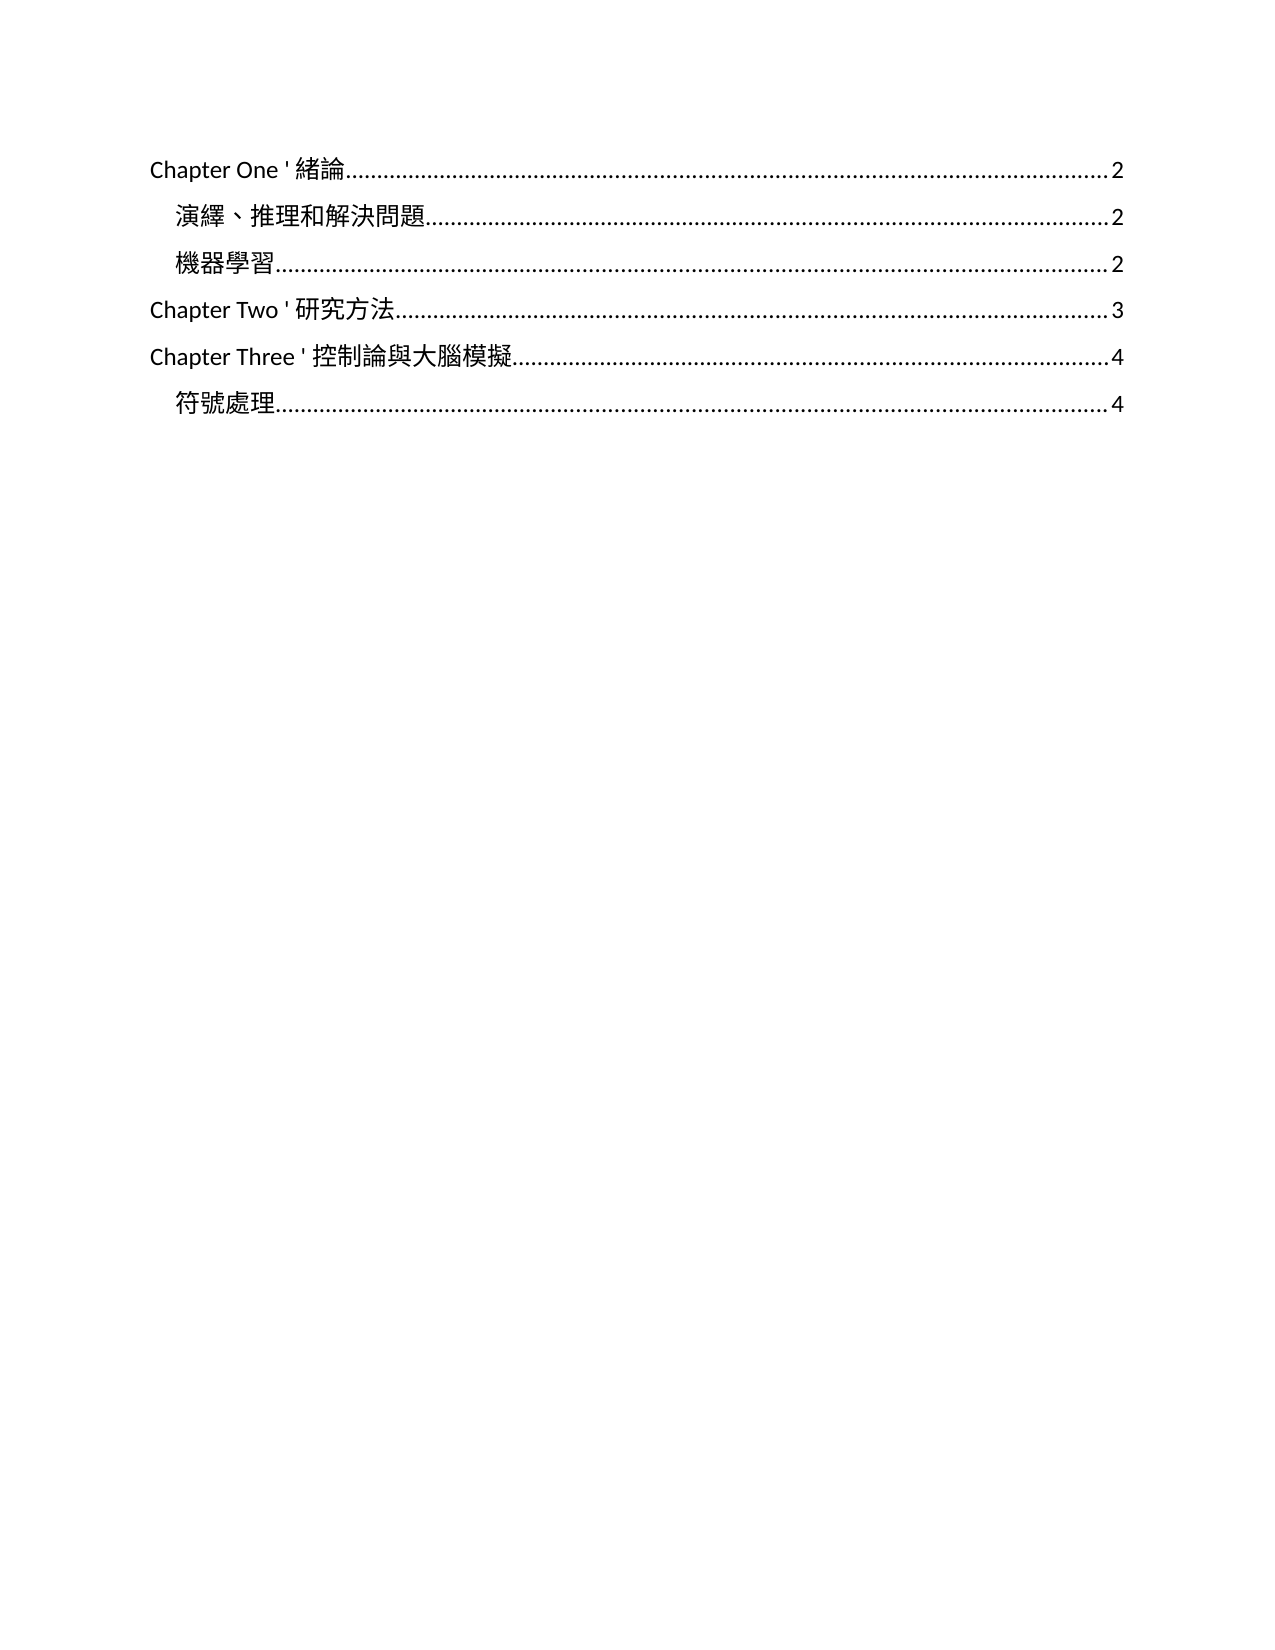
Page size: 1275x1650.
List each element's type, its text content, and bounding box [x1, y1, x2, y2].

text Chapter Two ' 研究方法 3 [150, 290, 1125, 326]
text 演繹、推理和解決問題 2 [175, 197, 1125, 233]
text 符號處理 4 [175, 383, 1125, 419]
text Chapter One ' 緒論 2 [150, 150, 1125, 186]
text 機器學習 2 [175, 243, 1125, 279]
text Chapter Three ' 控制論與大腦模擬 4 [150, 337, 1125, 373]
